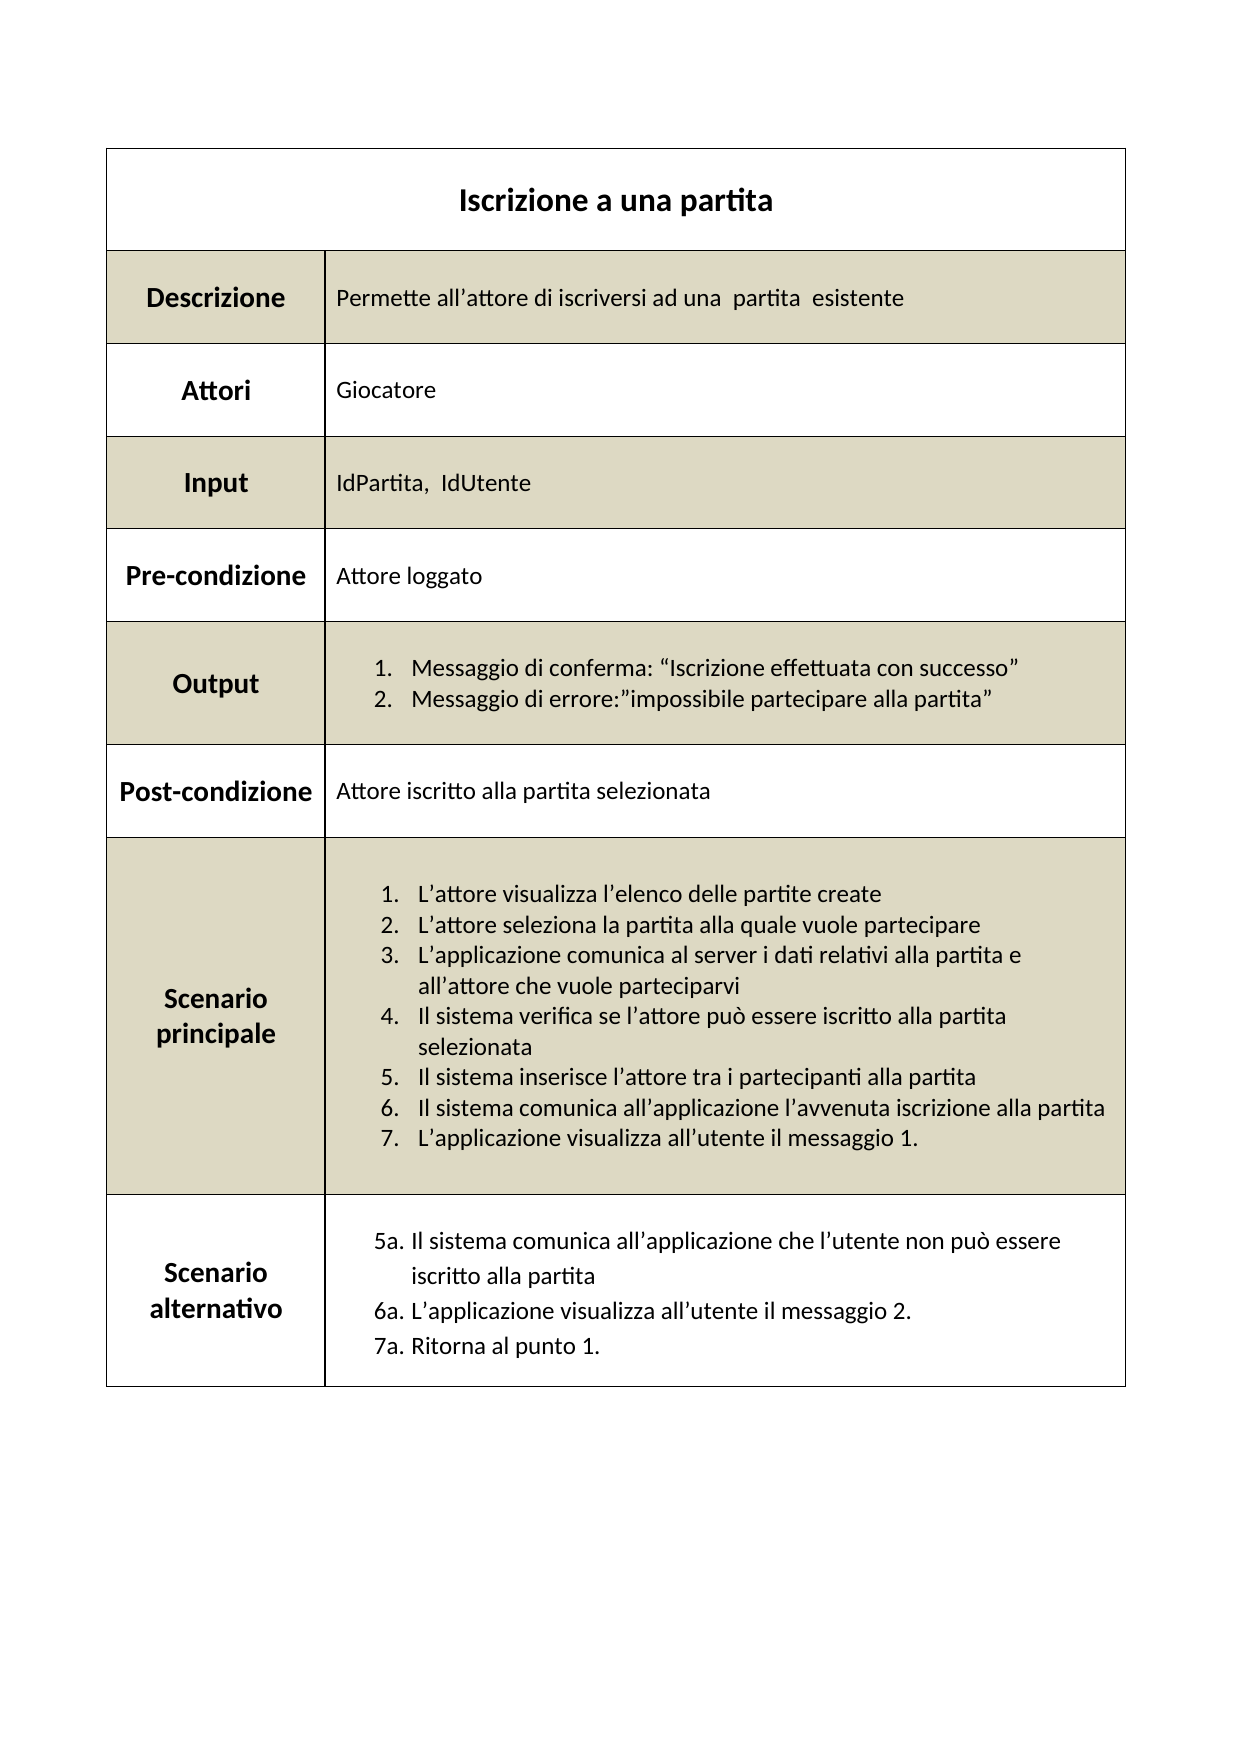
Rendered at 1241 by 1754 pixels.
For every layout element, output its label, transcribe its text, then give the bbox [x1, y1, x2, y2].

table_cell L’attore visualizza l’elenco delle partite create L’attore seleziona la partita alla quale vuole partecipare L’applicazione comunica al server i dati relativi alla partita e all’attore che vuole parteciparvi Il sistema verifica se l’attore può essere iscritto alla partita selezionata Il sistema inserisce l’attore tra i partecipanti alla partita Il sistema comunica all’applicazione l’avvenuta iscrizione alla partita L’applicazione visualizza all’utente il messaggio 1. [326, 838, 1125, 1194]
table_cell Messaggio di conferma: “Iscrizione effettuata con successo” Messaggio di errore:”impossibile partecipare alla partita” [326, 622, 1125, 744]
table_cell Giocatore [326, 344, 1125, 436]
table_cell Scenario alternativo [107, 1195, 324, 1386]
table_cell Post-condizione [107, 745, 324, 837]
table_cell IdPartita, IdUtente [326, 437, 1125, 528]
table_cell Pre-condizione [107, 529, 324, 621]
table_cell Attore iscritto alla partita selezionata [326, 745, 1125, 837]
table_cell Attore loggato [326, 529, 1125, 621]
table_cell Scenario principale [107, 838, 324, 1194]
table_cell Descrizione [107, 251, 324, 343]
table_cell Il sistema comunica all’applicazione che l’utente non può essere iscritto alla partita L’applicazione visualizza all’utente il messaggio 2. Ritorna al punto 1. [326, 1195, 1125, 1386]
table_cell Attori [107, 344, 324, 436]
table_cell Permette all’attore di iscriversi ad una partita esistente [326, 251, 1125, 343]
table_cell Output [107, 622, 324, 744]
table_cell Input [107, 437, 324, 528]
table_header Iscrizione a una partita [107, 149, 1125, 250]
